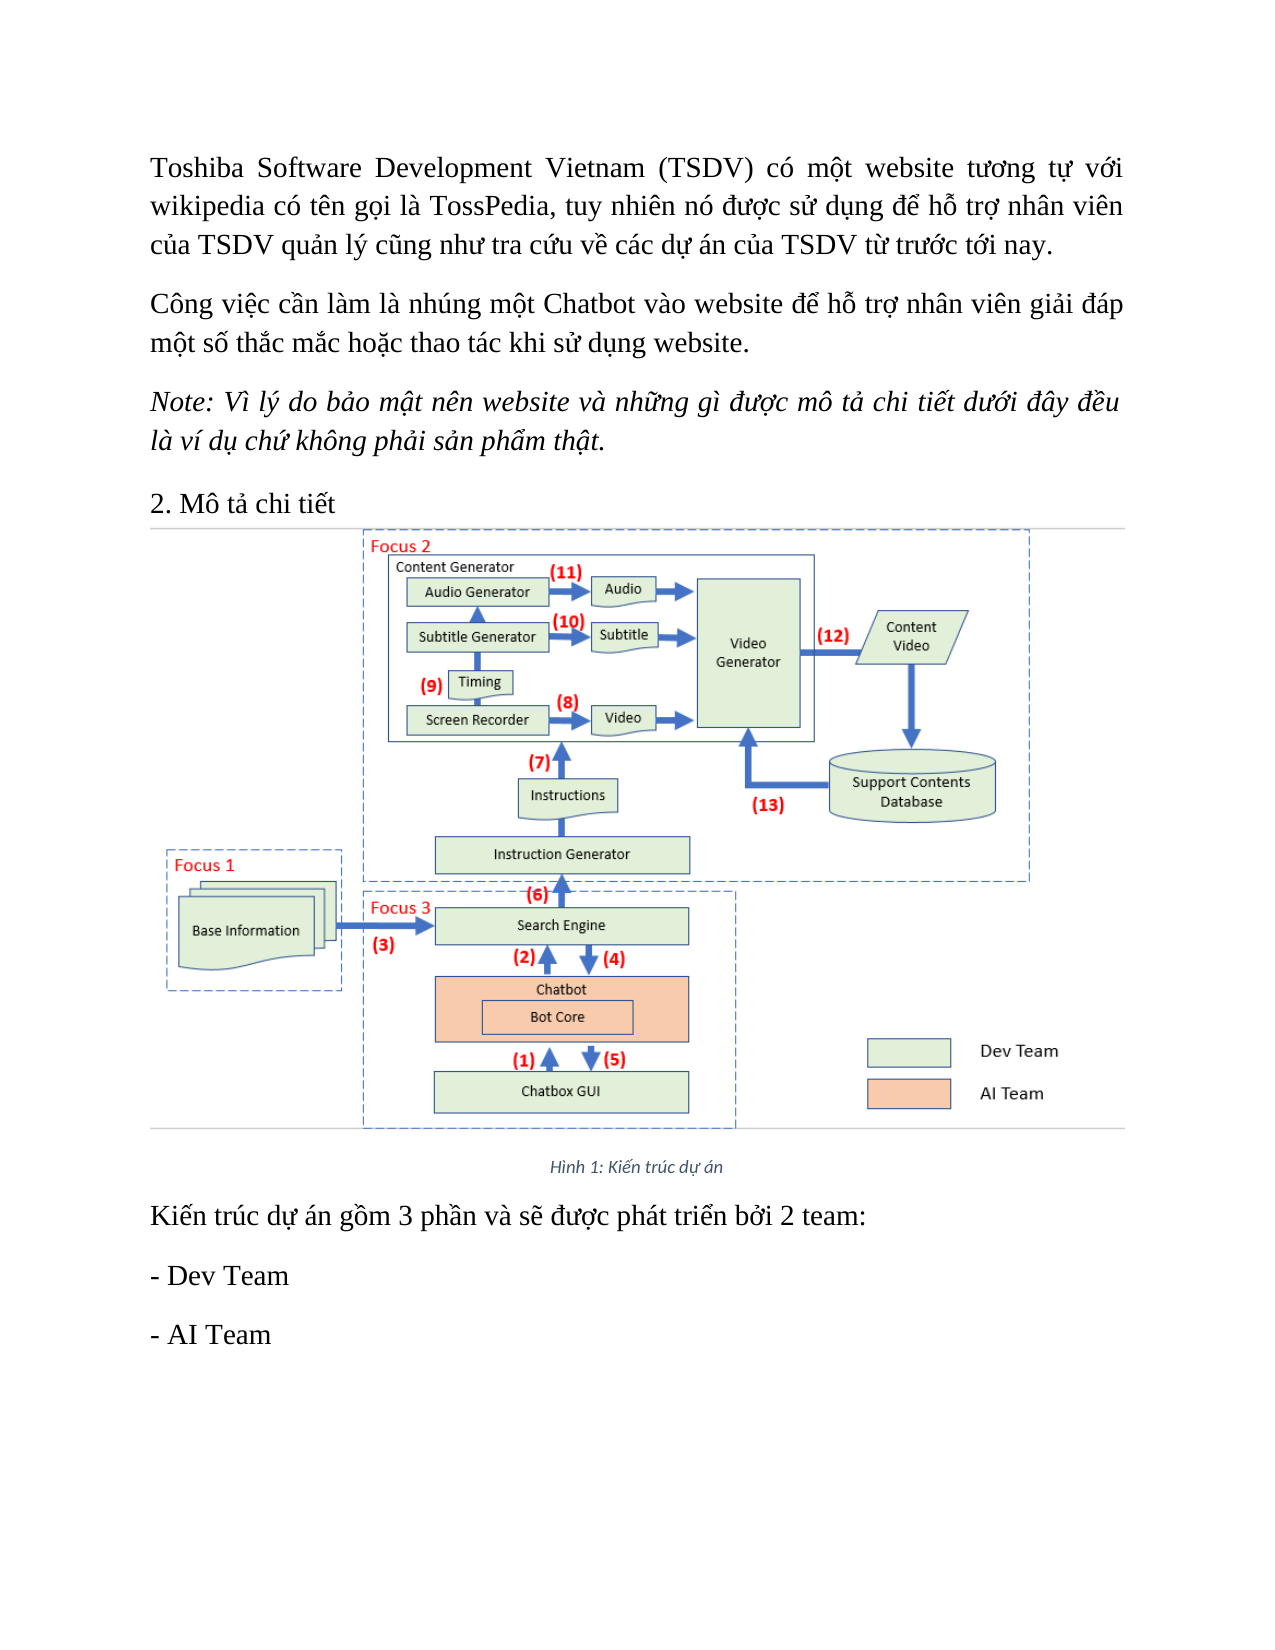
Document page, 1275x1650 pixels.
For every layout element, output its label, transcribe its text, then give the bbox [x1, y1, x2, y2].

subtitle 2. Mô tả chi tiết [150, 486, 1125, 520]
text Toshiba Software Development Vietnam (TSDV) có một website tương tự với wikipedia có tên gọi là TossPedia, tuy nhiên nó được sử dụng để hỗ trợ nhân viên của TSDV quản lý cũng như tra cứu về các dự án của TSDV từ trước tới nay. [150, 150, 1125, 261]
text Kiến trúc dự án gồm 3 phần và sẽ được phát triển bởi 2 team: [150, 1198, 1125, 1232]
text - AI Team [150, 1317, 1125, 1351]
text - Dev Team [150, 1258, 1125, 1291]
text Note: Vì lý do bảo mật nên website và những gì được mô tả chi tiết dưới đây đều là ví dụ chứ không phải sản phẩm thật. [150, 384, 1125, 456]
text Hình 1: Kiến trúc dự án [150, 1155, 1125, 1178]
text Công việc cần làm là nhúng một Chatbot vào website để hỗ trợ nhân viên giải đáp một số thắc mắc hoặc thao tác khi sử dụng website. [150, 286, 1125, 358]
picture [150, 526, 1125, 1130]
